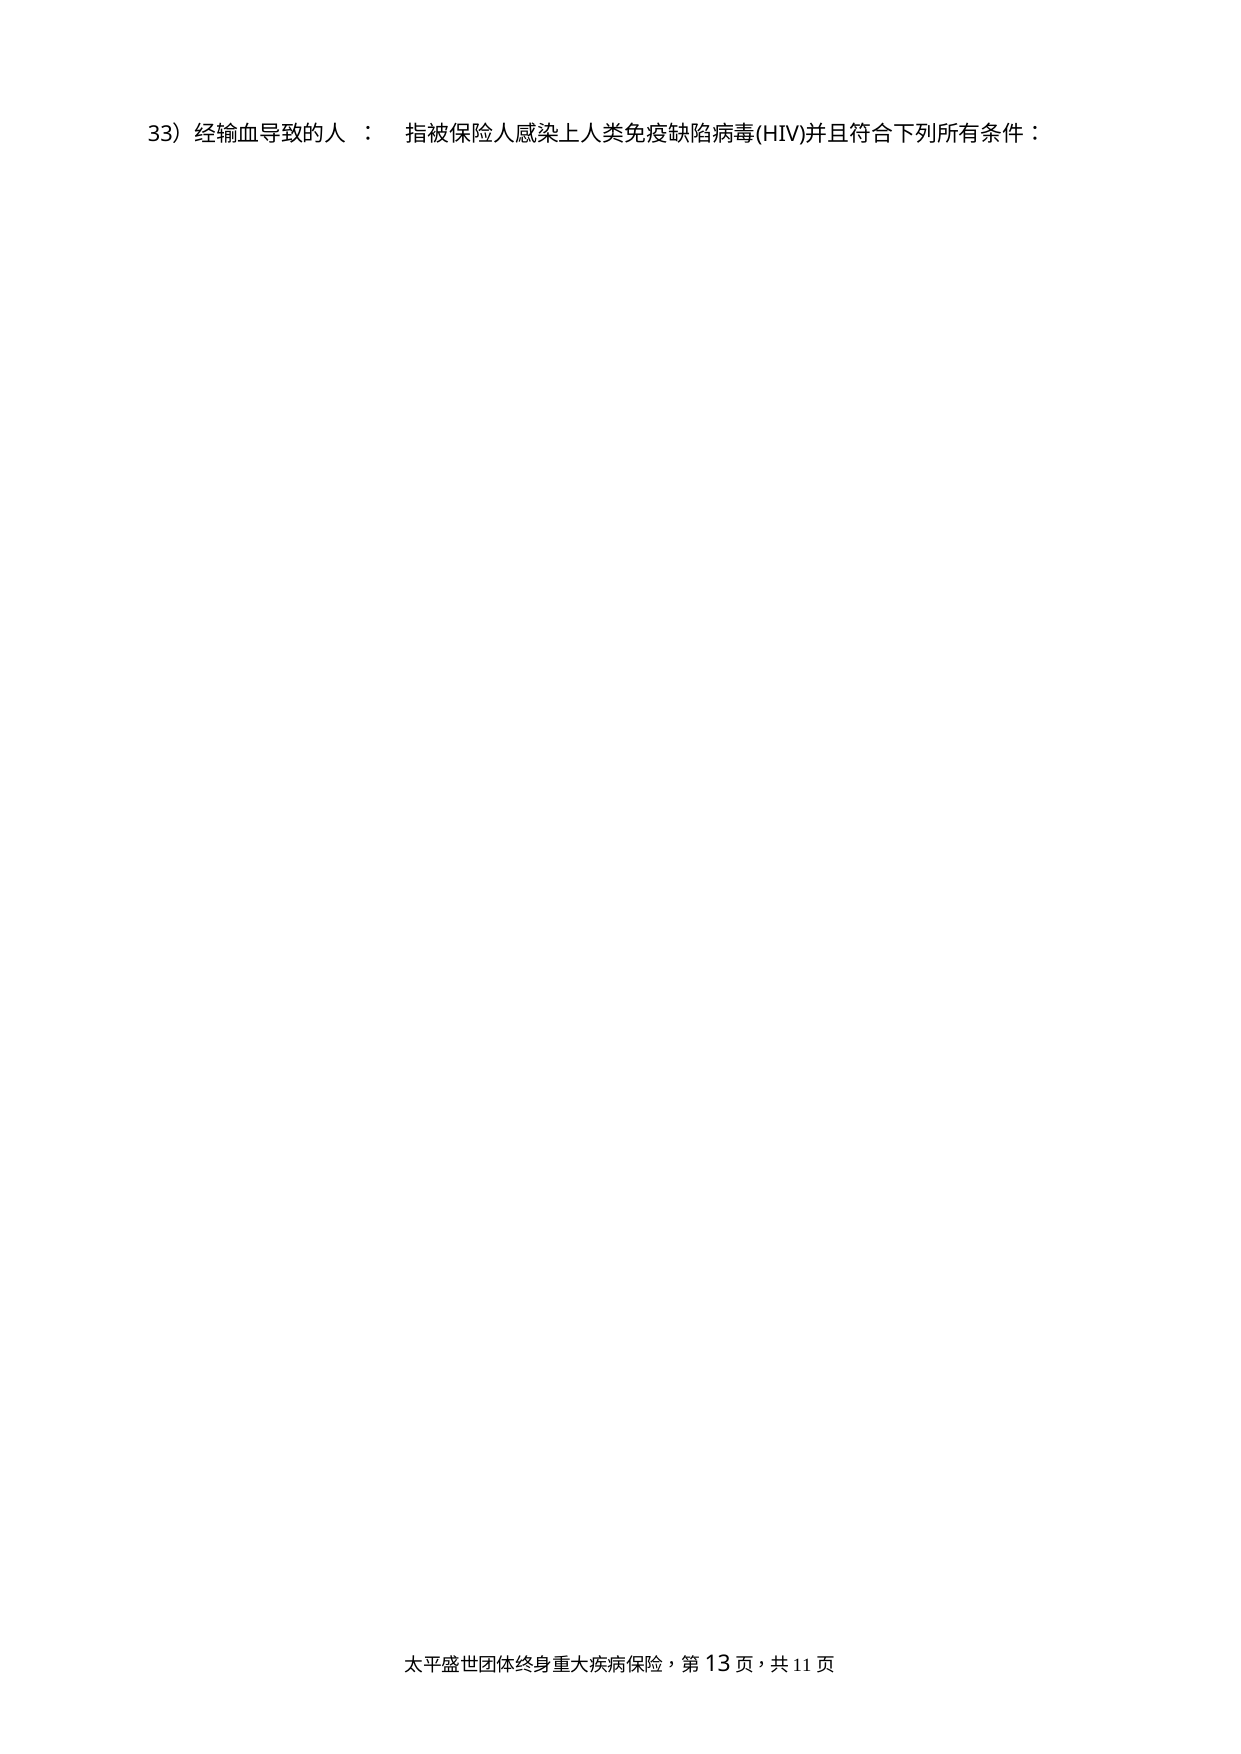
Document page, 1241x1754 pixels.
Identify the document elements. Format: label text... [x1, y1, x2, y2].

table_cell 33）经输血导致的人 [127, 121, 346, 148]
table_cell 指被保险人感染上人类免疫缺陷病毒(HIV)并且符合下列所有条件： [393, 121, 1106, 148]
table_cell ： [346, 121, 392, 148]
